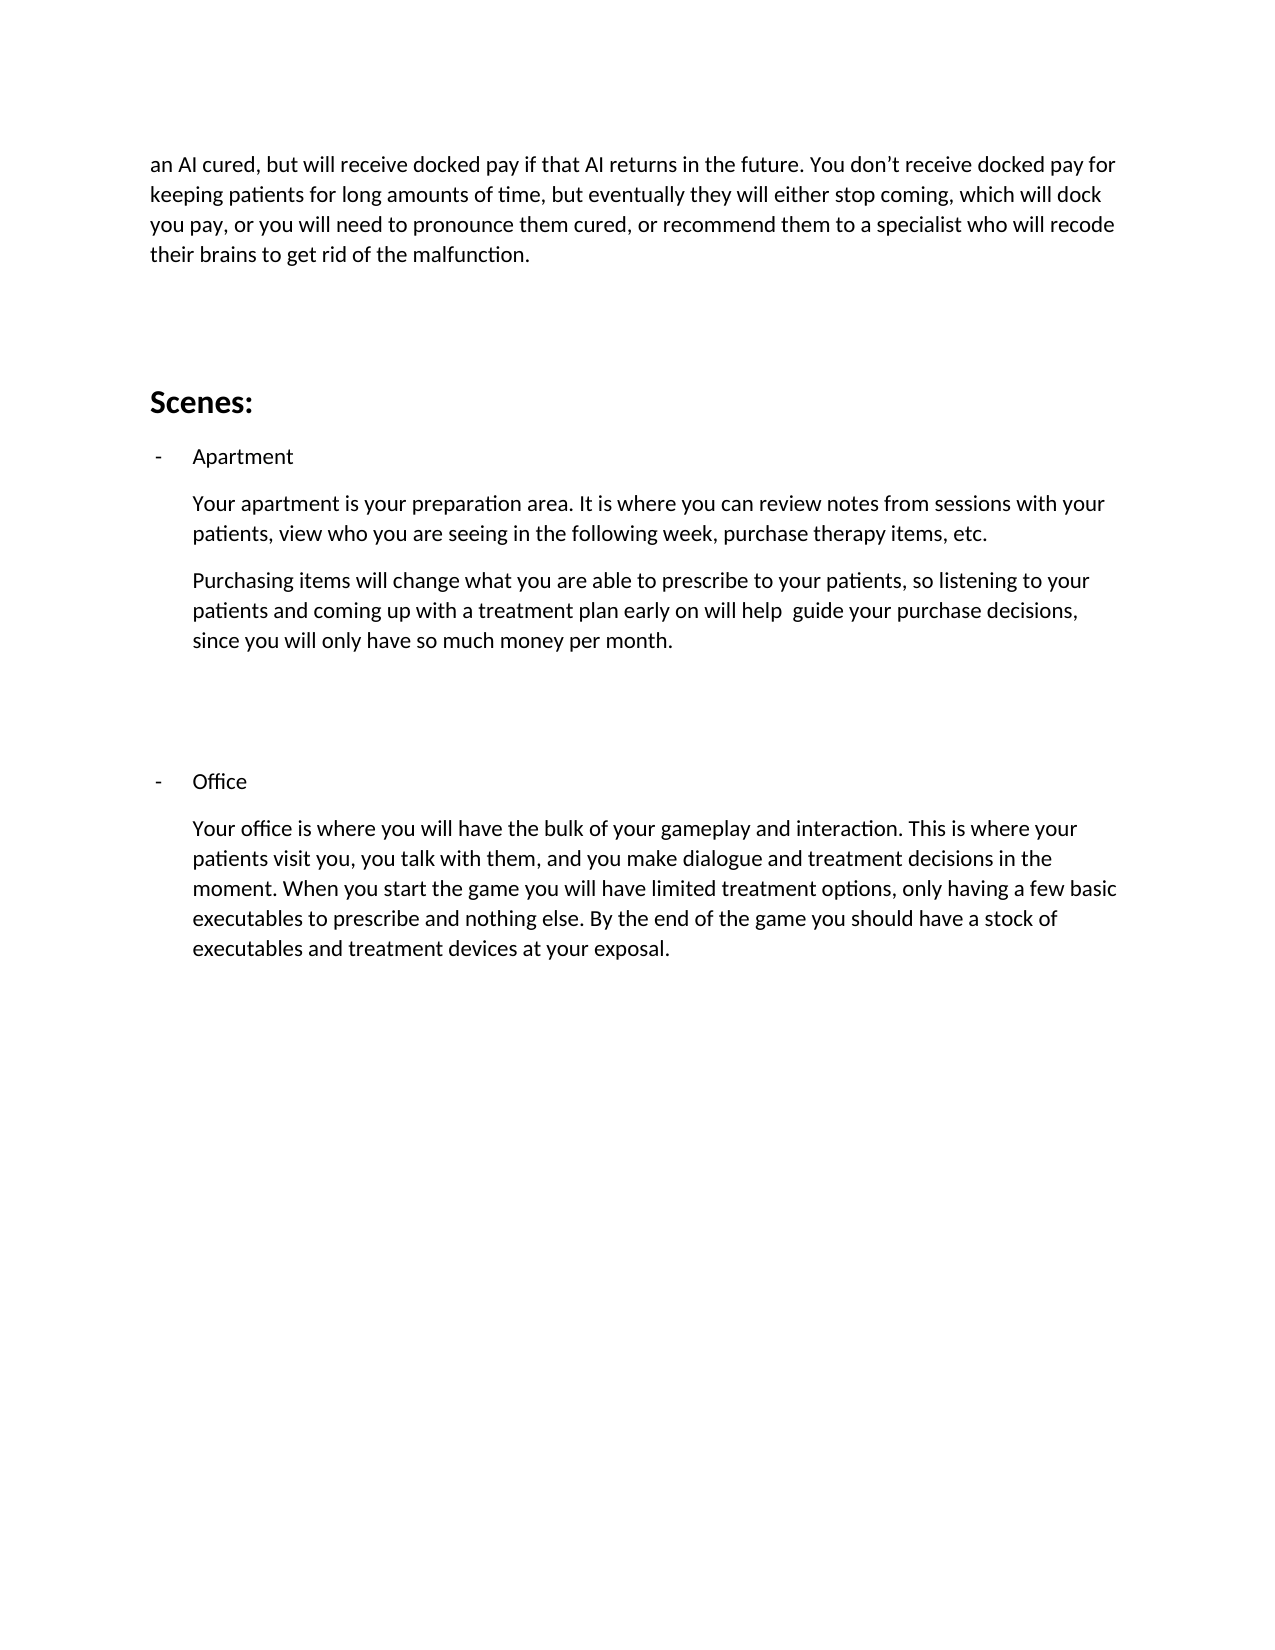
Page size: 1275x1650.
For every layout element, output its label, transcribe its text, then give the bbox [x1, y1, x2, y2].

text Scenes: [150, 381, 1125, 422]
list Apartment [155, 442, 1125, 470]
text Your office is where you will have the bulk of your gameplay and interaction. This is where your patients visit you, you talk with them, and you make dialogue and treatment decisions in the moment. When you start the game you will have limited treatment options, only having a few basic executables to prescribe and nothing else. By the end of the game you should have a stock of executables and treatment devices at your exposal. [192, 814, 1125, 963]
list Office [155, 767, 1125, 795]
text Purchasing items will change what you are able to prescribe to your patients, so listening to your patients and coming up with a treatment plan early on will help guide your purchase decisions, since you will only have so much money per month. [192, 566, 1125, 654]
